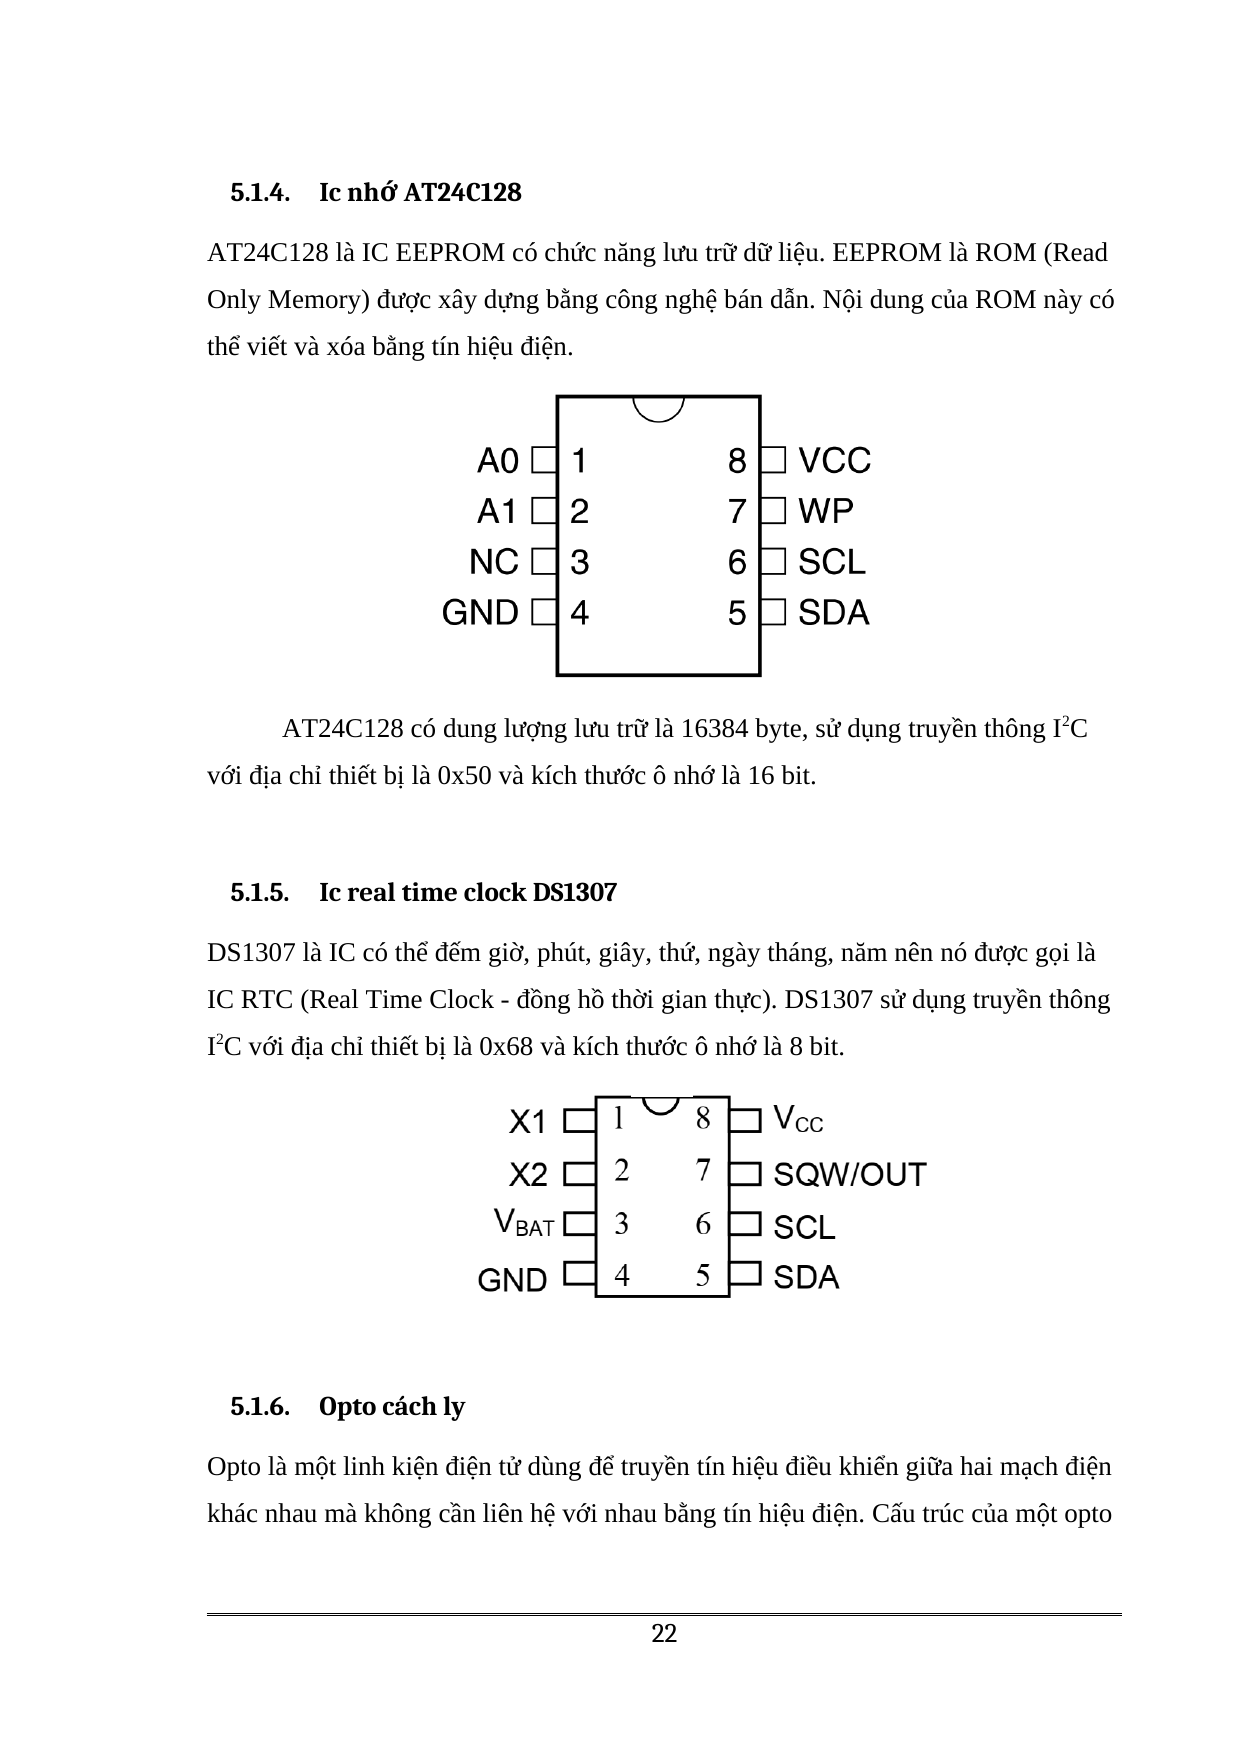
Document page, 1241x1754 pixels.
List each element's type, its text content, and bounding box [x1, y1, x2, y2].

picture [423, 388, 906, 685]
subtitle Opto cách ly [230, 1391, 1122, 1422]
text DS1307 là IC có thể đếm giờ, phút, giây, thứ, ngày tháng, năm nên nó được gọi là IC RTC (Real Time Clock - đồng hồ thời gian thực). DS1307 sử dụng truyền thông I2C với địa chỉ thiết bị là 0x68 và kích thước ô nhớ là 8 bit. [207, 936, 1122, 1061]
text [207, 1450, 1122, 1528]
picture [466, 1088, 931, 1304]
subtitle Ic nhớ AT24C128 [230, 177, 1122, 208]
text AT24C128 có dung lượng lưu trữ là 16384 byte, sử dụng truyền thông I2C với địa chỉ thiết bị là 0x50 và kích thước ô nhớ là 16 bit. [207, 712, 1122, 790]
subtitle Ic real time clock DS1307 [230, 877, 1122, 908]
text AT24C128 là IC EEPROM có chức năng lưu trữ dữ liệu. EEPROM là ROM (Read Only Memory) được xây dựng bằng công nghệ bán dẫn. Nội dung của ROM này có thể viết và xóa bằng tín hiệu điện. [207, 236, 1122, 361]
